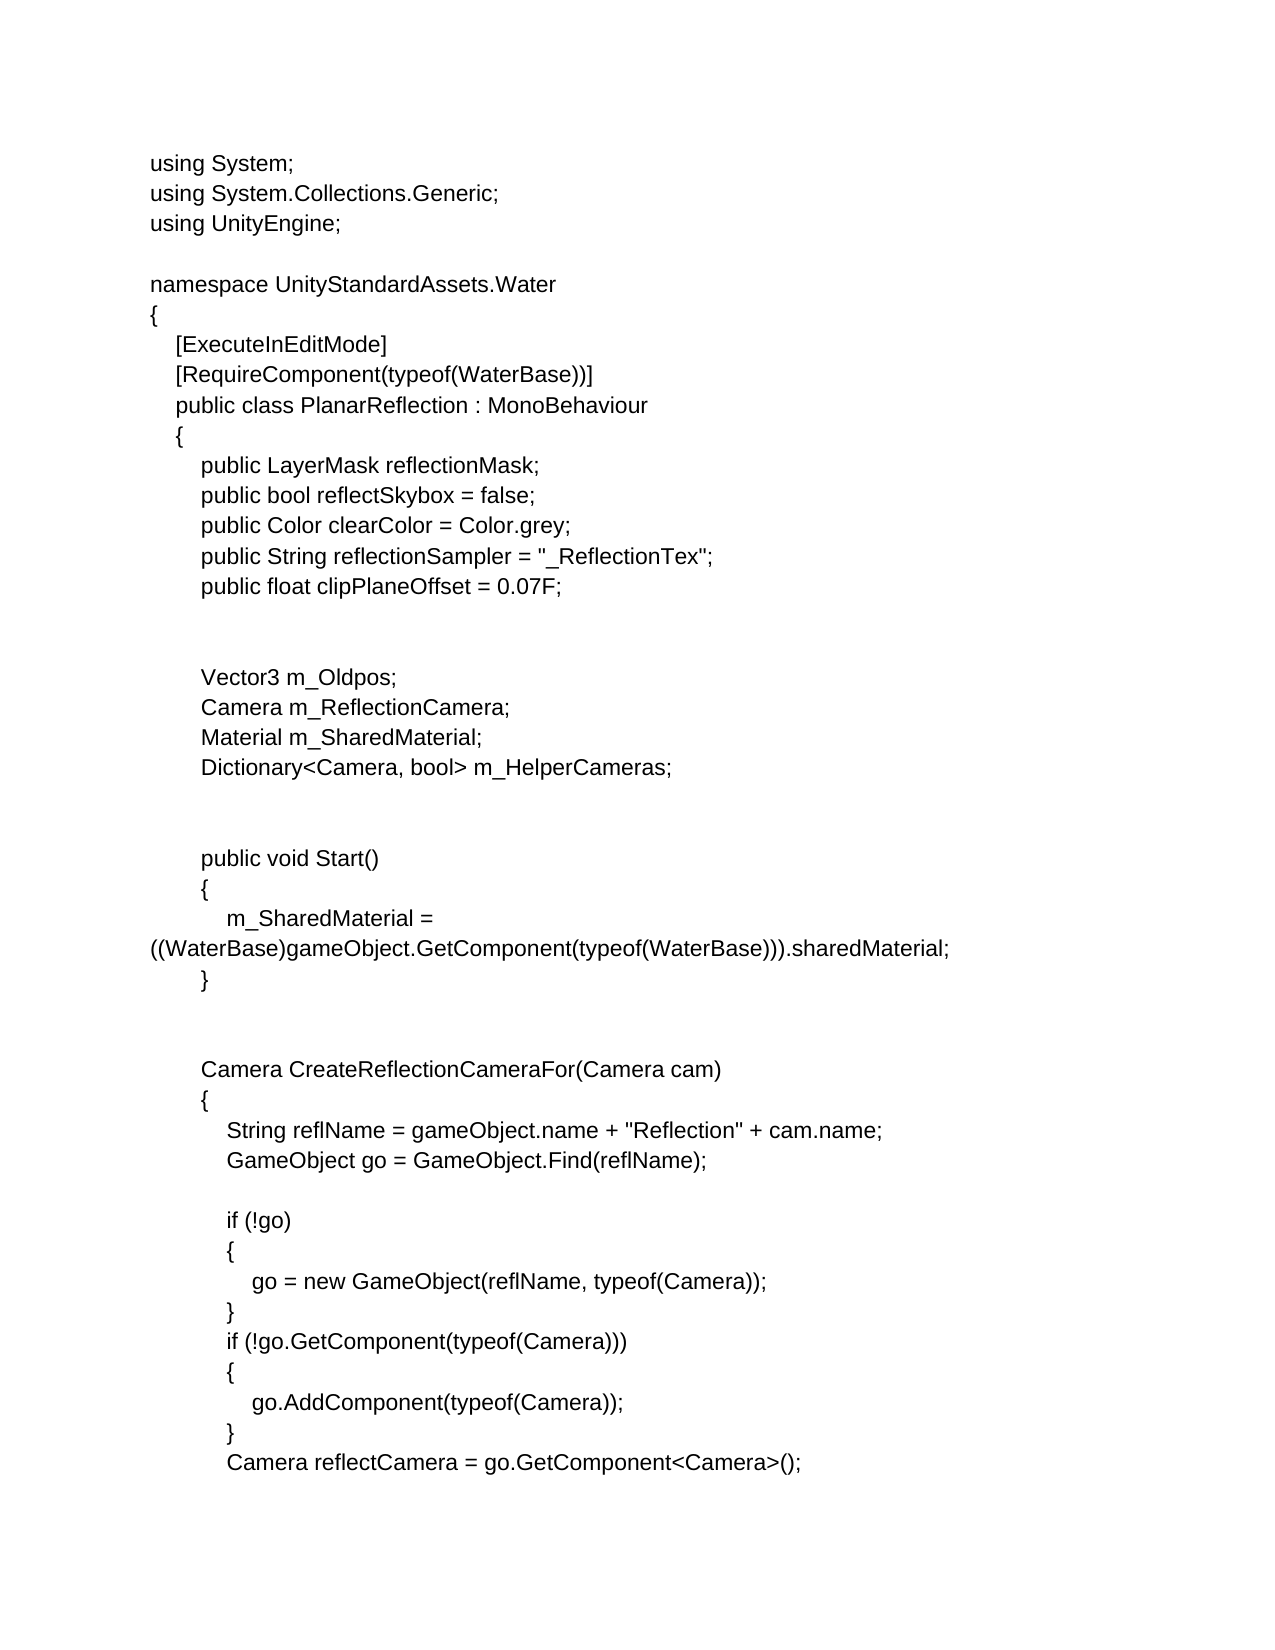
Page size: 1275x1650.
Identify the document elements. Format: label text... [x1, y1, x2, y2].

text Vector3 m_Oldpos; [150, 663, 1125, 690]
text if (!go) [150, 1207, 1125, 1234]
text [RequireComponent(typeof(WaterBase))] [150, 361, 1125, 388]
text } [150, 1298, 1125, 1324]
text m_SharedMaterial = ((WaterBase)gameObject.GetComponent(typeof(WaterBase))).sharedMaterial; [150, 905, 1125, 962]
text { [150, 1086, 1125, 1113]
text public String reflectionSampler = "_ReflectionTex"; [150, 543, 1125, 569]
text Camera reflectCamera = go.GetComponent<Camera>(); [150, 1449, 1125, 1475]
text go.AddComponent(typeof(Camera)); [150, 1388, 1125, 1415]
text using System; [150, 150, 1125, 176]
text public Color clearColor = Color.grey; [150, 512, 1125, 539]
text using System.Collections.Generic; [150, 180, 1125, 207]
text Camera m_ReflectionCamera; [150, 694, 1125, 720]
text if (!go.GetComponent(typeof(Camera))) [150, 1328, 1125, 1354]
text { [150, 1237, 1125, 1264]
text public LayerMask reflectionMask; [150, 452, 1125, 478]
text { [150, 1358, 1125, 1385]
text namespace UnityStandardAssets.Water [150, 271, 1125, 297]
text { [150, 875, 1125, 901]
text public float clipPlaneOffset = 0.07F; [150, 573, 1125, 599]
text public void Start() [150, 845, 1125, 871]
text public class PlanarReflection : MonoBehaviour [150, 392, 1125, 418]
text { [150, 301, 1125, 327]
text Material m_SharedMaterial; [150, 724, 1125, 750]
text String reflName = gameObject.name + "Reflection" + cam.name; [150, 1117, 1125, 1143]
text { [150, 422, 1125, 448]
text GameObject go = GameObject.Find(reflName); [150, 1147, 1125, 1173]
text using UnityEngine; [150, 210, 1125, 237]
text Dictionary<Camera, bool> m_HelperCameras; [150, 754, 1125, 781]
text Camera CreateReflectionCameraFor(Camera cam) [150, 1056, 1125, 1083]
text public bool reflectSkybox = false; [150, 482, 1125, 509]
text } [150, 1419, 1125, 1445]
text go = new GameObject(reflName, typeof(Camera)); [150, 1268, 1125, 1294]
text [ExecuteInEditMode] [150, 331, 1125, 358]
text } [150, 966, 1125, 992]
